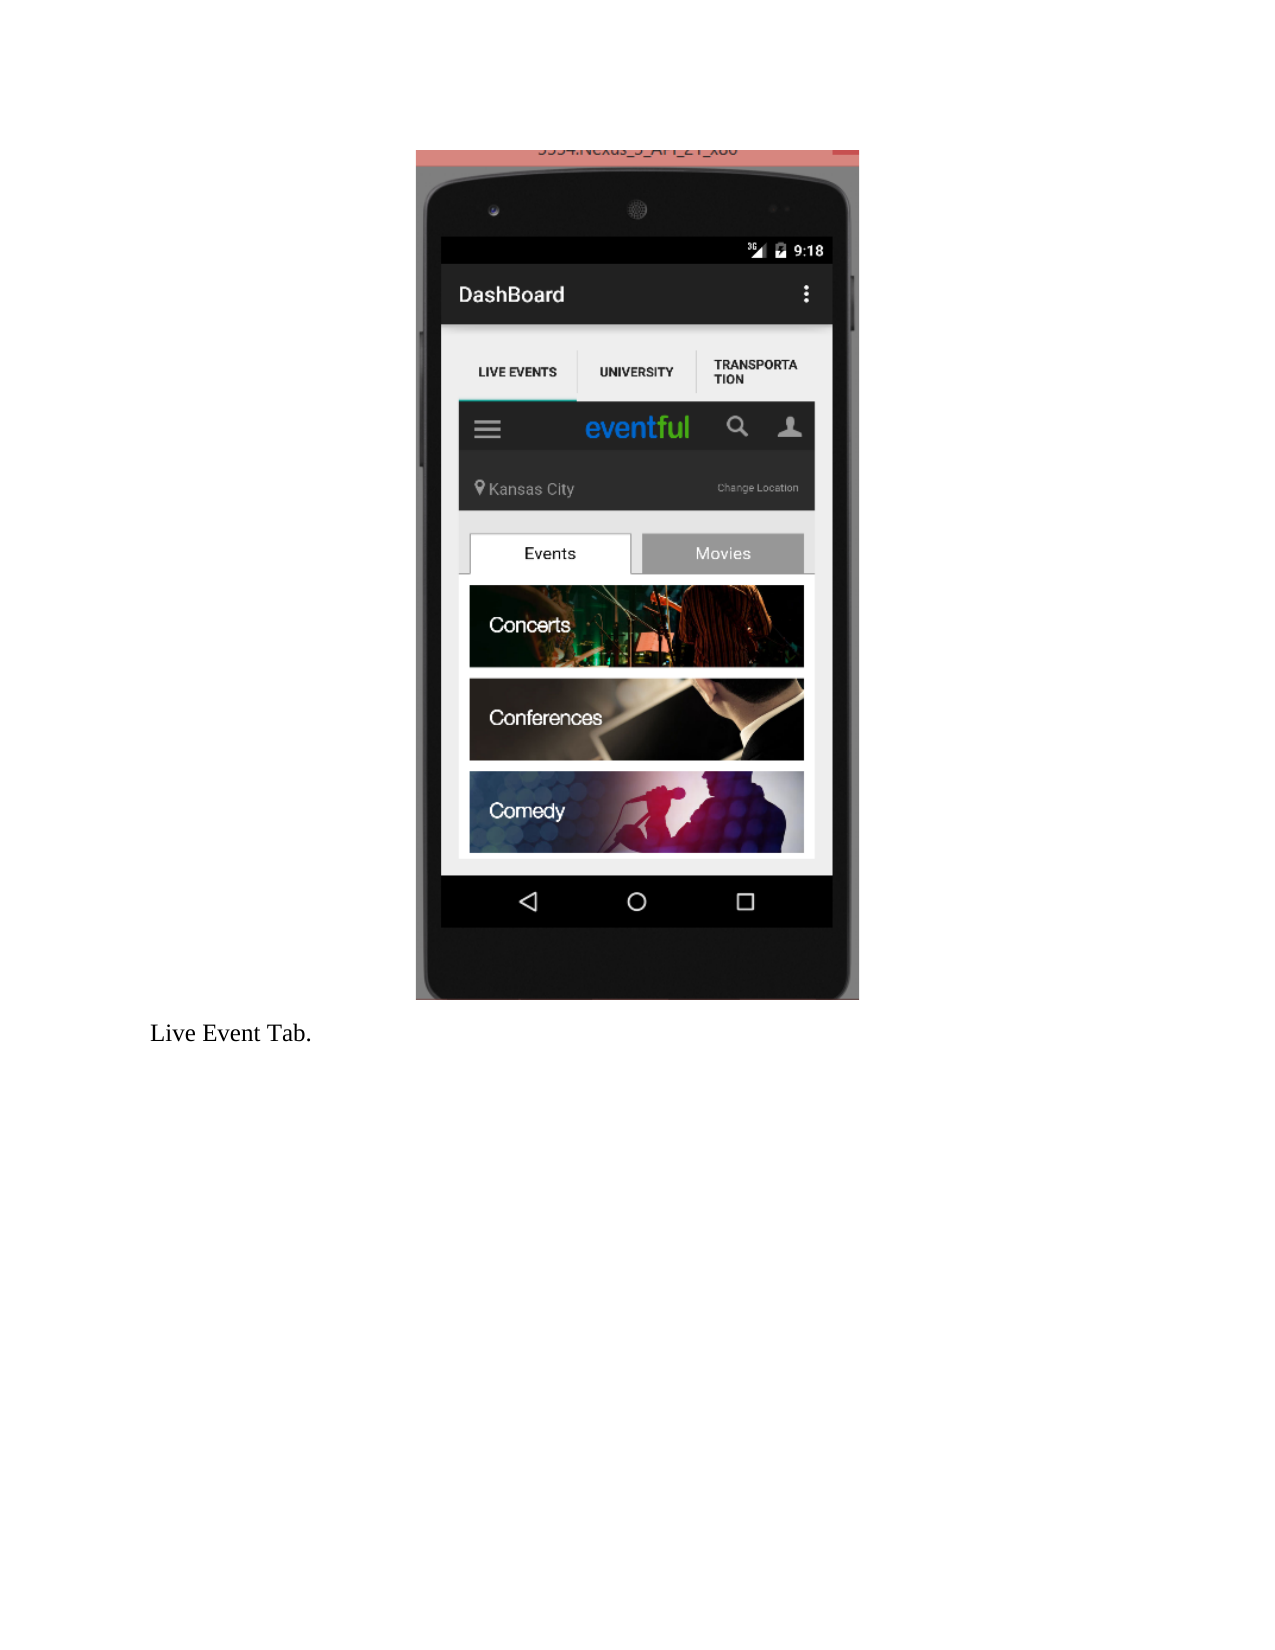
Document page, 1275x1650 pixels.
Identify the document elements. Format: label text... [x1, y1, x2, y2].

text Live Event Tab. [150, 1018, 1125, 1047]
picture [415, 150, 860, 1000]
